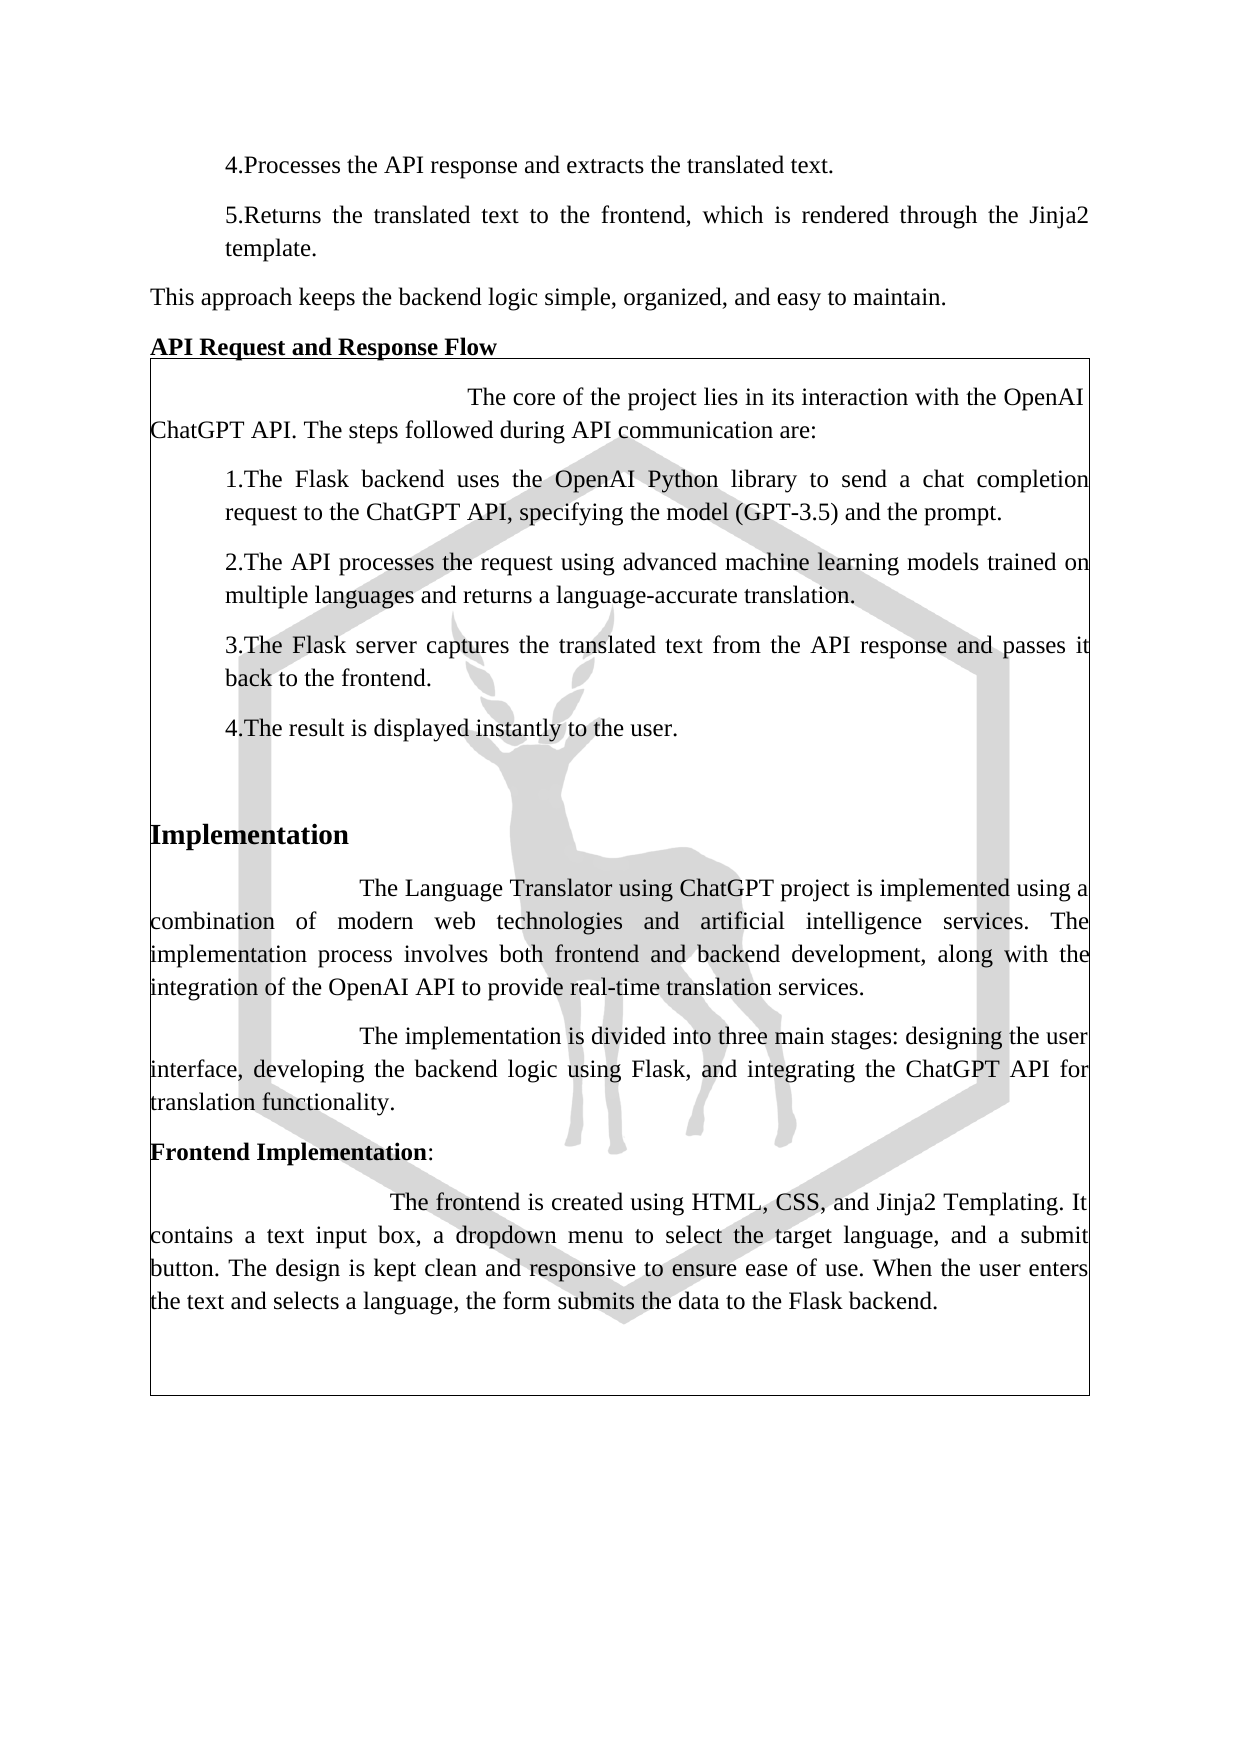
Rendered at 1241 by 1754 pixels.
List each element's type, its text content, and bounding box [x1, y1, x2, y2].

text Frontend Implementation: [150, 1137, 1090, 1166]
text This approach keeps the backend logic simple, organized, and easy to maintain. [150, 282, 1090, 311]
text The frontend is created using HTML, CSS, and Jinja2 Templating. It contains a text input box, a dropdown menu to select the target language, and a submit button. The design is kept clean and responsive to ensure ease of use. When the user enters the text and selects a language, the form submits the data to the Flask backend. [150, 1187, 1090, 1315]
text The implementation is divided into three main stages: designing the user interface, developing the backend logic using Flask, and integrating the ChatGPT API for translation functionality. [150, 1021, 1090, 1116]
text API Request and Response Flow [150, 332, 1090, 361]
text 4.The result is displayed instantly to the user. [225, 713, 1090, 741]
text 4.Processes the API response and extracts the translated text. [225, 150, 1090, 179]
text 1.The Flask backend uses the OpenAI Python library to send a chat completion request to the ChatGPT API, specifying the model (GPT-3.5) and the prompt. [225, 464, 1090, 526]
text Implementation [150, 817, 1090, 851]
text The core of the project lies in its interaction with the OpenAI ChatGPT API. The steps followed during API communication are: [150, 382, 1090, 443]
text 2.The API processes the request using advanced machine learning models trained on multiple languages and returns a language-accurate translation. [225, 547, 1090, 609]
text The Language Translator using ChatGPT project is implemented using a combination of modern web technologies and artificial intelligence services. The implementation process involves both frontend and backend development, along with the integration of the OpenAI API to provide real-time translation services. [150, 873, 1090, 1001]
text 3.The Flask server captures the translated text from the API response and passes it back to the frontend. [225, 630, 1090, 692]
text 5.Returns the translated text to the frontend, which is rendered through the Jinja2 template. [225, 200, 1090, 261]
